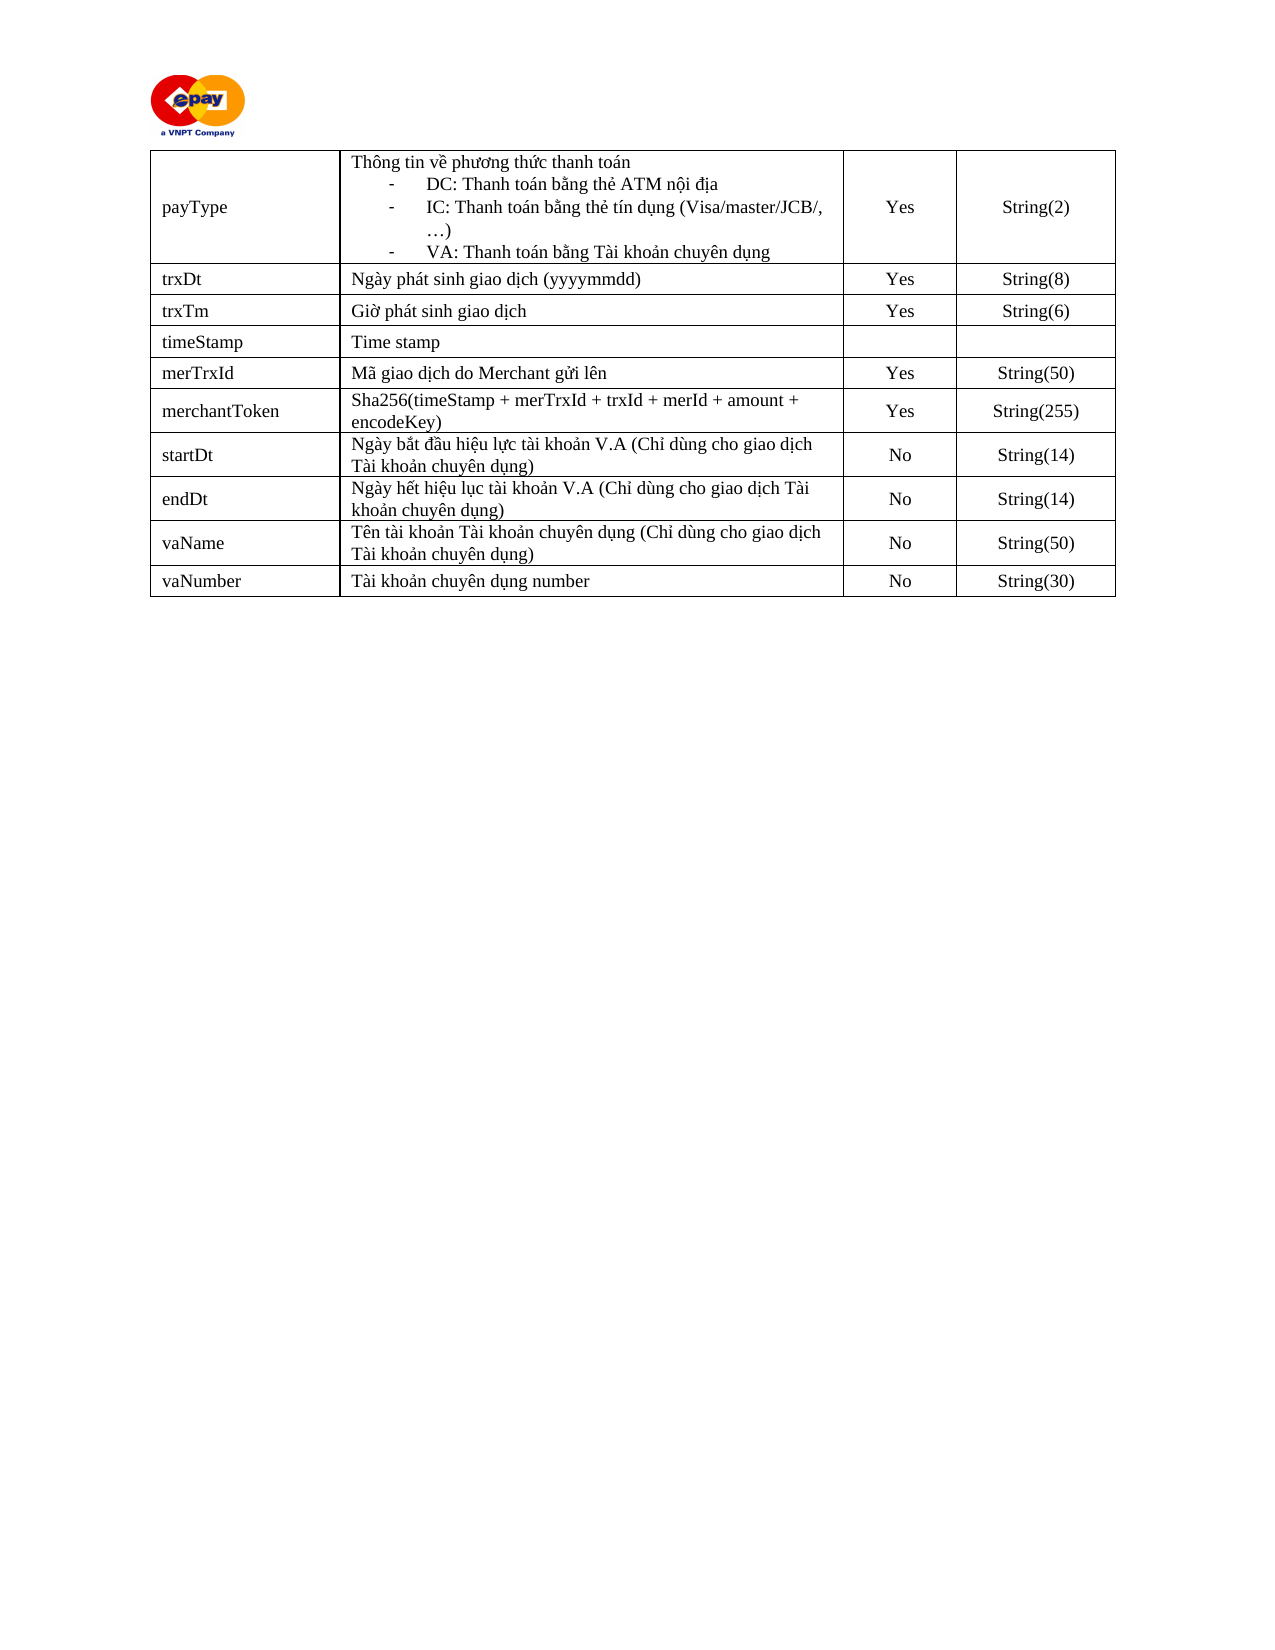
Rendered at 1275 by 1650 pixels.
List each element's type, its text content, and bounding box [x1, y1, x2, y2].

table_cell String(14) [957, 477, 1115, 520]
table_cell Ngày bắt đầu hiệu lực tài khoản V.A (Chỉ dùng cho giao dịch Tài khoản chuyên dụng) [341, 433, 843, 476]
table_cell Ngày hết hiệu lục tài khoản V.A (Chỉ dùng cho giao dịch Tài khoản chuyên dụng) [341, 477, 843, 520]
table_cell merTrxId [151, 358, 339, 388]
table_cell String(2) [957, 151, 1115, 263]
table_cell String(8) [957, 264, 1115, 294]
table_cell Yes [844, 151, 956, 263]
table_cell Time stamp [341, 326, 843, 357]
table_cell Yes [844, 295, 956, 325]
table_cell No [844, 433, 956, 476]
table_cell trxTm [151, 295, 339, 325]
table_cell String(255) [957, 389, 1115, 432]
table_cell [957, 326, 1115, 357]
table_cell merchantToken [151, 389, 339, 432]
table_cell String(14) [957, 433, 1115, 476]
table_cell String(6) [957, 295, 1115, 325]
table_cell vaNumber [151, 566, 339, 596]
table_cell Thông tin về phương thức thanh toán DC: Thanh toán bằng thẻ ATM nội địa IC: Thanh toán bằng thẻ tín dụng (Visa/master/JCB/,…) VA: Thanh toán bằng Tài khoản chuyên dụng [341, 151, 843, 263]
table_cell Yes [844, 264, 956, 294]
table_cell Mã giao dịch do Merchant gửi lên [341, 358, 843, 388]
table_cell Tên tài khoản Tài khoản chuyên dụng (Chỉ dùng cho giao dịch Tài khoản chuyên dụng) [341, 521, 843, 564]
table_cell String(50) [957, 358, 1115, 388]
table_cell trxDt [151, 264, 339, 294]
table_cell Sha256(timeStamp + merTrxId + trxId + merId + amount + encodeKey) [341, 389, 843, 432]
table_cell [844, 326, 956, 357]
table_cell String(30) [957, 566, 1115, 596]
table_cell No [844, 521, 956, 564]
table_cell payType [151, 151, 339, 263]
table_cell endDt [151, 477, 339, 520]
table_cell timeStamp [151, 326, 339, 357]
table_cell String(50) [957, 521, 1115, 564]
table_cell Yes [844, 389, 956, 432]
table_cell Tài khoản chuyên dụng number [341, 566, 843, 596]
table_cell startDt [151, 433, 339, 476]
picture [150, 75, 246, 138]
table_cell Ngày phát sinh giao dịch (yyyymmdd) [341, 264, 843, 294]
table_cell No [844, 477, 956, 520]
table_cell Giờ phát sinh giao dịch [341, 295, 843, 325]
table_cell Yes [844, 358, 956, 388]
table_cell vaName [151, 521, 339, 564]
table_cell No [844, 566, 956, 596]
